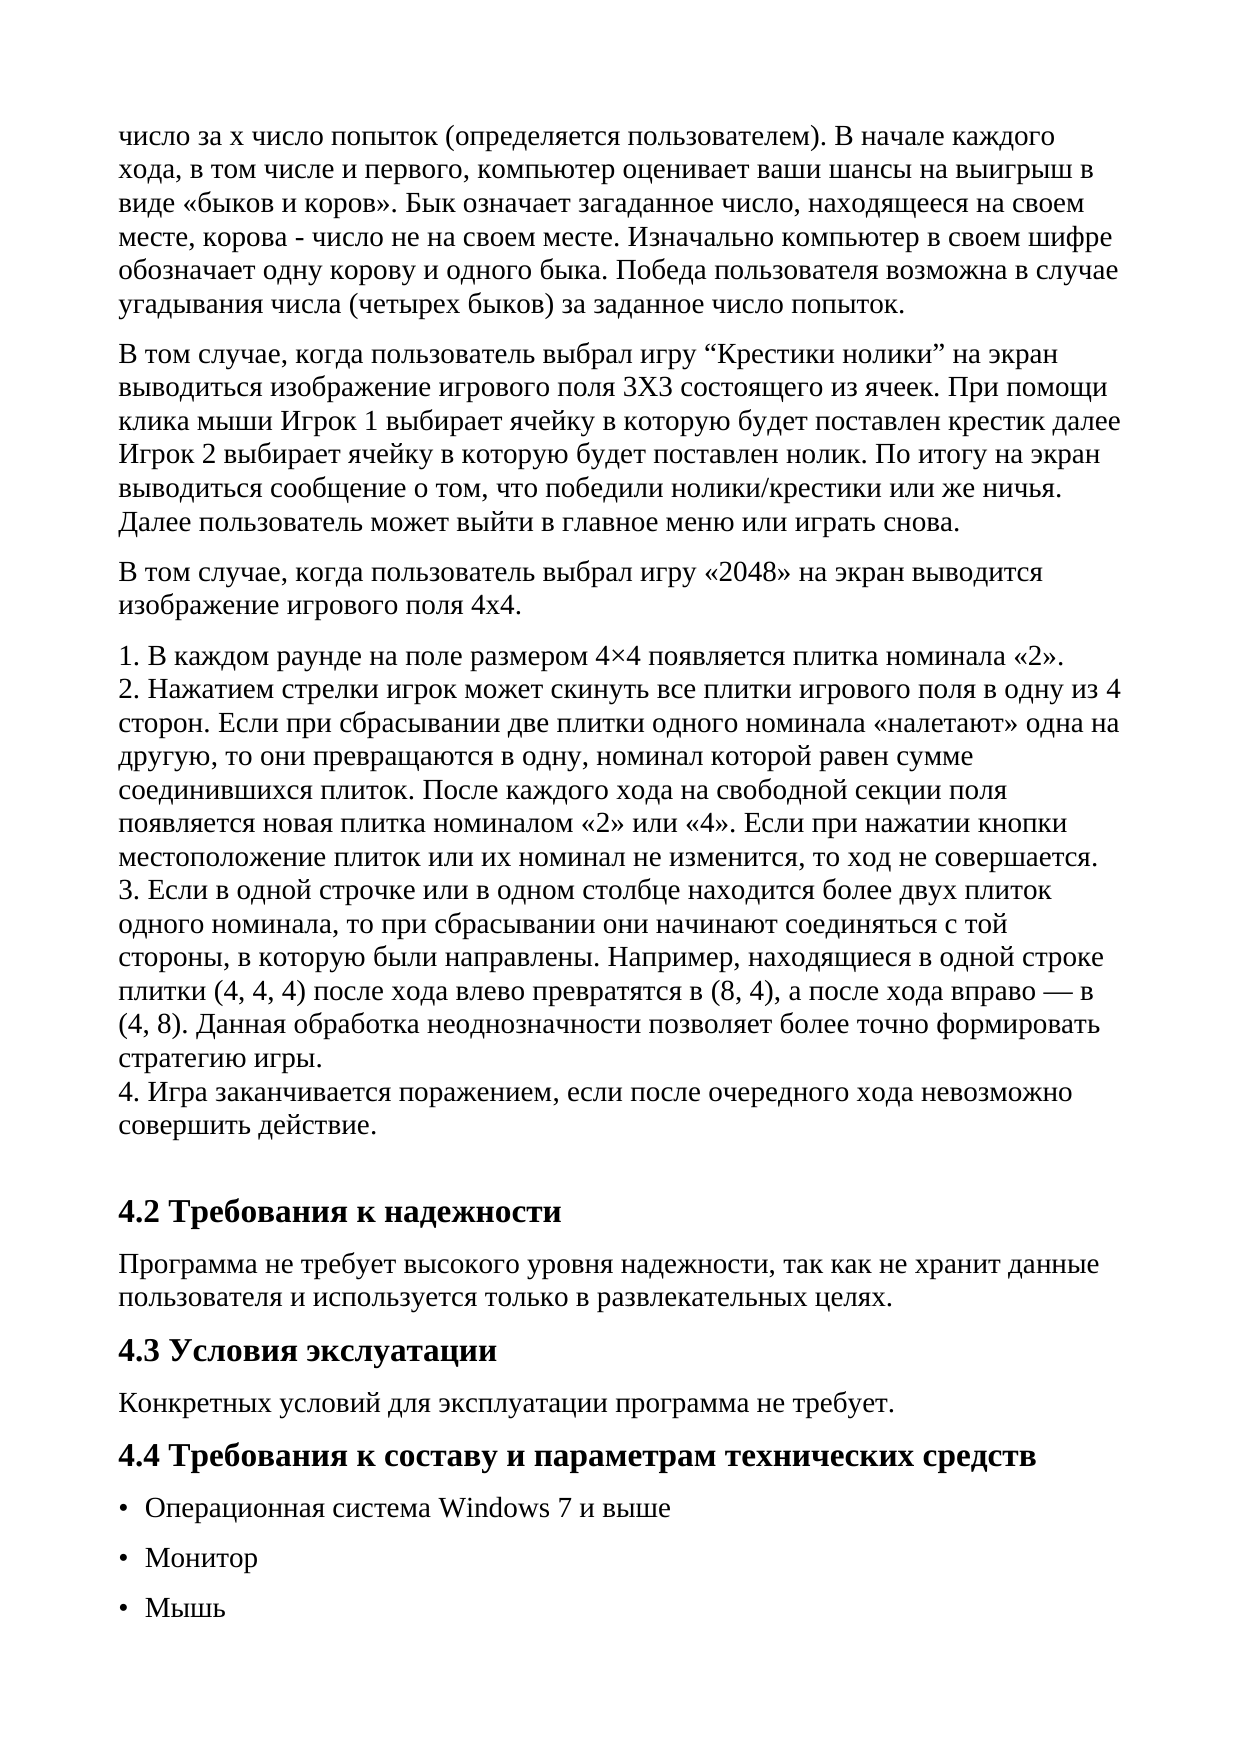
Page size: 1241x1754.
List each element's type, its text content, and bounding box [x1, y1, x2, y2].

text 3. Если в одной строчке или в одном столбце находится более двух плиток одного номинала, то при сбрасывании они начинают соединяться с той стороны, в которую были направлены. Например, находящиеся в одной строке плитки (4, 4, 4) после хода влево превратятся в (8, 4), а после хода вправо — в (4, 8). Данная обработка неоднозначности позволяет более точно формировать стратегию игры. [118, 872, 1122, 1074]
text 4.3 Условия экслуатации [118, 1330, 1122, 1368]
text В том случае, когда пользователь выбрал игру “Крестики нолики” на экран выводиться изображение игрового поля 3Х3 состоящего из ячеек. При помощи клика мыши Игрок 1 выбирает ячейку в которую будет поставлен крестик далее Игрок 2 выбирает ячейку в которую будет поставлен нолик. По итогу на экран выводиться сообщение о том, что победили нолики/крестики или же ничья. Далее пользователь может выйти в главное меню или играть снова. [118, 336, 1122, 537]
text 2. Нажатием стрелки игрок может скинуть все плитки игрового поля в одну из 4 сторон. Если при сбрасывании две плитки одного номинала «налетают» одна на другую, то они превращаются в одну, номинал которой равен сумме соединившихся плиток. После каждого хода на свободной секции поля появляется новая плитка номиналом «2» или «4». Если при нажатии кнопки местоположение плиток или их номинал не изменится, то ход не совершается. [118, 671, 1122, 872]
text 4.2 Требования к надежности [118, 1191, 1122, 1229]
text 4.4 Требования к составу и параметрам технических средств [118, 1435, 1122, 1473]
list Мышь [118, 1590, 1122, 1624]
text 1. В каждом раунде на поле размером 4×4 появляется плитка номинала «2». [118, 638, 1122, 671]
text В том случае, когда пользователь выбрал игру «2048» на экран выводится изображение игрового поля 4х4. [118, 554, 1122, 621]
list Монитор [118, 1540, 1122, 1574]
text Программа не требует высокого уровня надежности, так как не хранит данные пользователя и используется только в развлекательных целях. [118, 1246, 1122, 1313]
text Конкретных условий для эксплуатации программа не требует. [118, 1385, 1122, 1418]
list Операционная система Windows 7 и выше [118, 1490, 1122, 1523]
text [118, 118, 1122, 319]
text 4. Игра заканчивается поражением, если после очередного хода невозможно совершить действие. [118, 1074, 1122, 1141]
